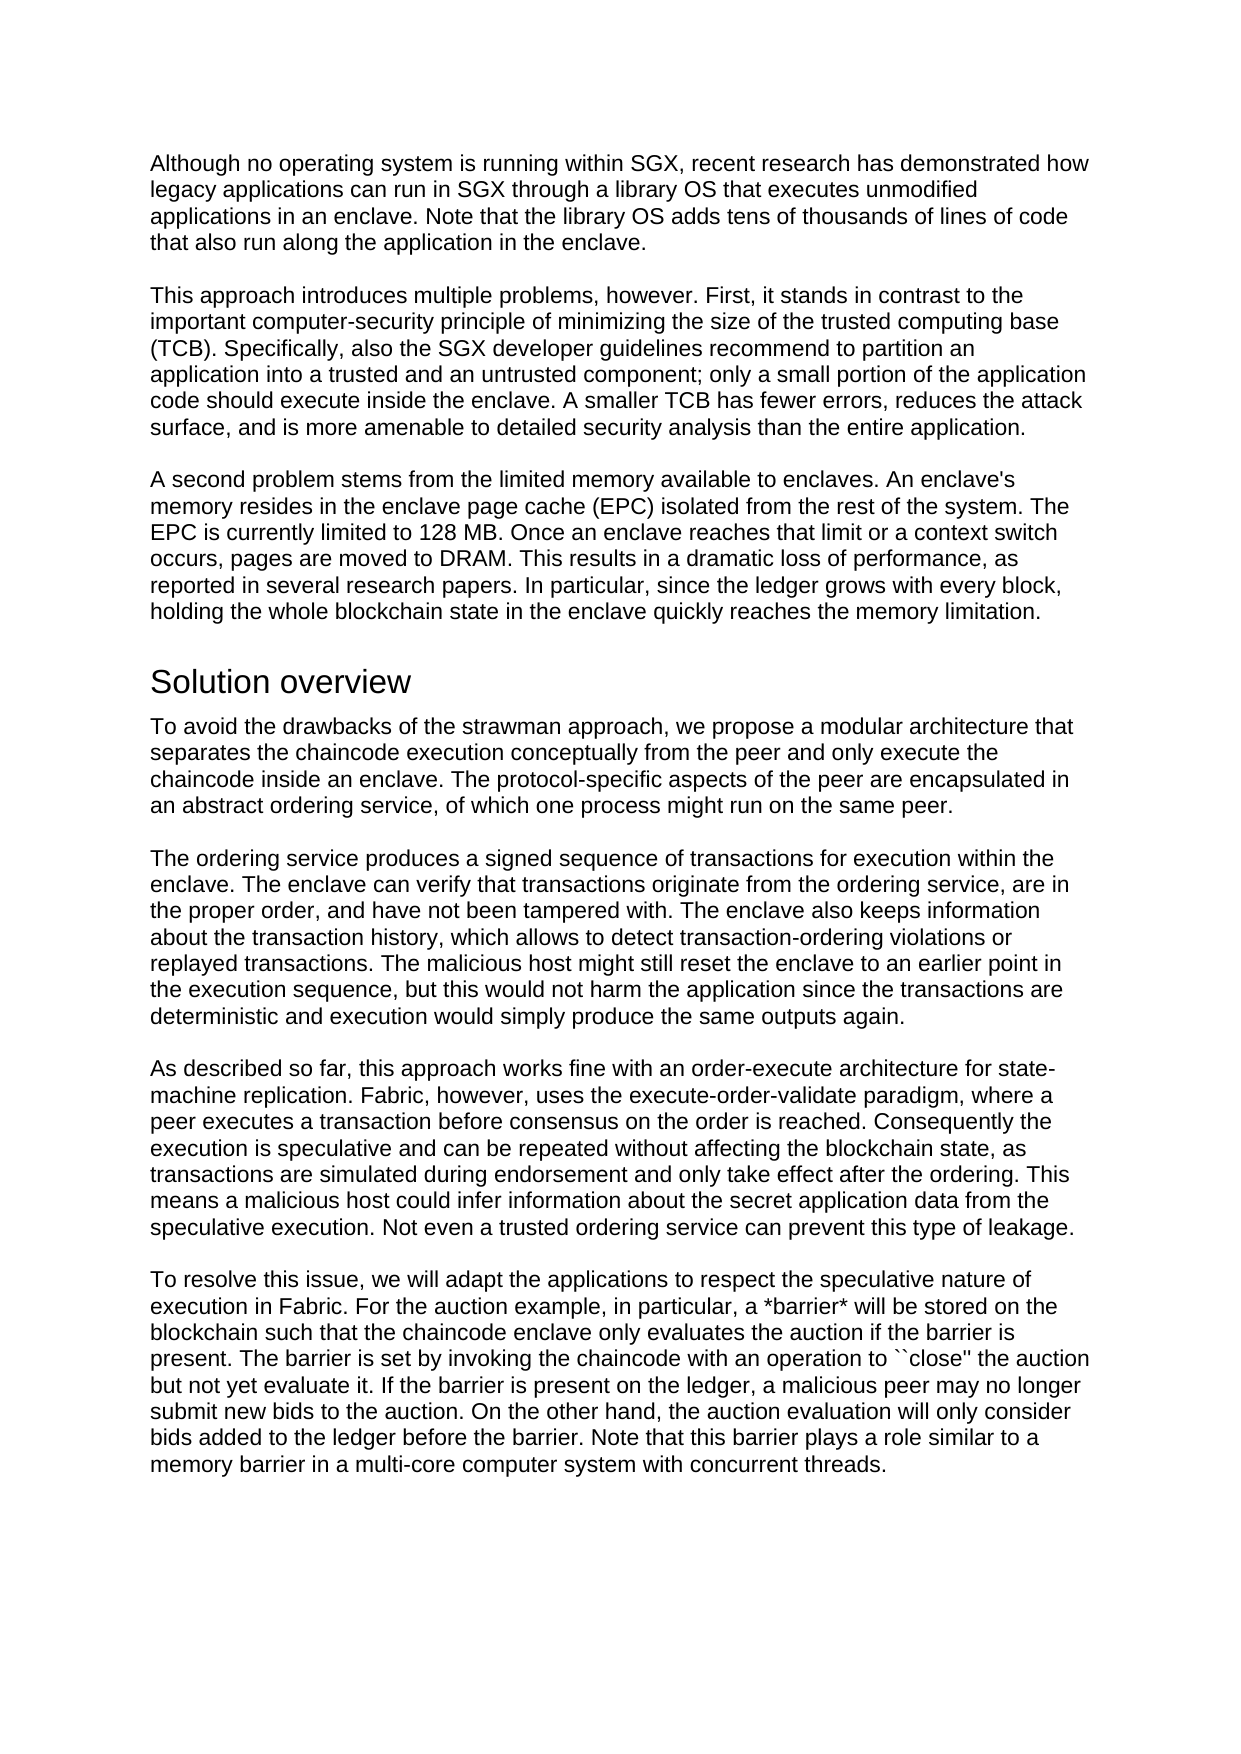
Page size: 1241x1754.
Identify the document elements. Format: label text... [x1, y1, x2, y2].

text A second problem stems from the limited memory available to enclaves. An enclave's memory resides in the enclave page cache (EPC) isolated from the rest of the system. The EPC is currently limited to 128 MB. Once an enclave reaches that limit or a context switch occurs, pages are moved to DRAM. This results in a dramatic loss of performance, as reported in several research papers. In particular, since the ledger grows with every block, holding the whole blockchain state in the enclave quickly reaches the memory limitation. [150, 466, 1090, 624]
text To avoid the drawbacks of the strawman approach, we propose a modular architecture that separates the chaincode execution conceptually from the peer and only execute the chaincode inside an enclave. The protocol-specific aspects of the peer are encapsulated in an abstract ordering service, of which one process might run on the same peer. [150, 713, 1090, 818]
text The ordering service produces a signed sequence of transactions for execution within the enclave. The enclave can verify that transactions originate from the ordering service, are in the proper order, and have not been tampered with. The enclave also keeps information about the transaction history, which allows to detect transaction-ordering violations or replayed transactions. The malicious host might still reset the enclave to an earlier point in the execution sequence, but this would not harm the application since the transactions are deterministic and execution would simply produce the same outputs again. [150, 844, 1090, 1029]
text This approach introduces multiple problems, however. First, it stands in contrast to the important computer-security principle of minimizing the size of the trusted computing base (TCB). Specifically, also the SGX developer guidelines recommend to partition an application into a trusted and an untrusted component; only a small portion of the application code should execute inside the enclave. A smaller TCB has fewer errors, reduces the attack surface, and is more amenable to detailed security analysis than the entire application. [150, 282, 1090, 440]
text Although no operating system is running within SGX, recent research has demonstrated how legacy applications can run in SGX through a library OS that executes unmodified applications in an enclave. Note that the library OS adds tens of thousands of lines of code that also run along the application in the enclave. [150, 150, 1090, 255]
text To resolve this issue, we will adapt the applications to respect the speculative nature of execution in Fabric. For the auction example, in particular, a *barrier* will be stored on the blockchain such that the chaincode enclave only evaluates the auction if the barrier is present. The barrier is set by invoking the chaincode with an operation to ``close'' the auction but not yet evaluate it. If the barrier is present on the ledger, a malicious peer may no longer submit new bids to the auction. On the other hand, the auction evaluation will only consider bids added to the ledger before the barrier. Note that this barrier plays a role similar to a memory barrier in a multi-core computer system with concurrent threads. [150, 1266, 1090, 1477]
subtitle Solution overview [150, 662, 1090, 700]
text As described so far, this approach works fine with an order-execute architecture for state-machine replication. Fabric, however, uses the execute-order-validate paradigm, where a peer executes a transaction before consensus on the order is reached. Consequently the execution is speculative and can be repeated without affecting the blockchain state, as transactions are simulated during endorsement and only take effect after the ordering. This means a malicious host could infer information about the secret application data from the speculative execution. Not even a trusted ordering service can prevent this type of leakage. [150, 1055, 1090, 1240]
